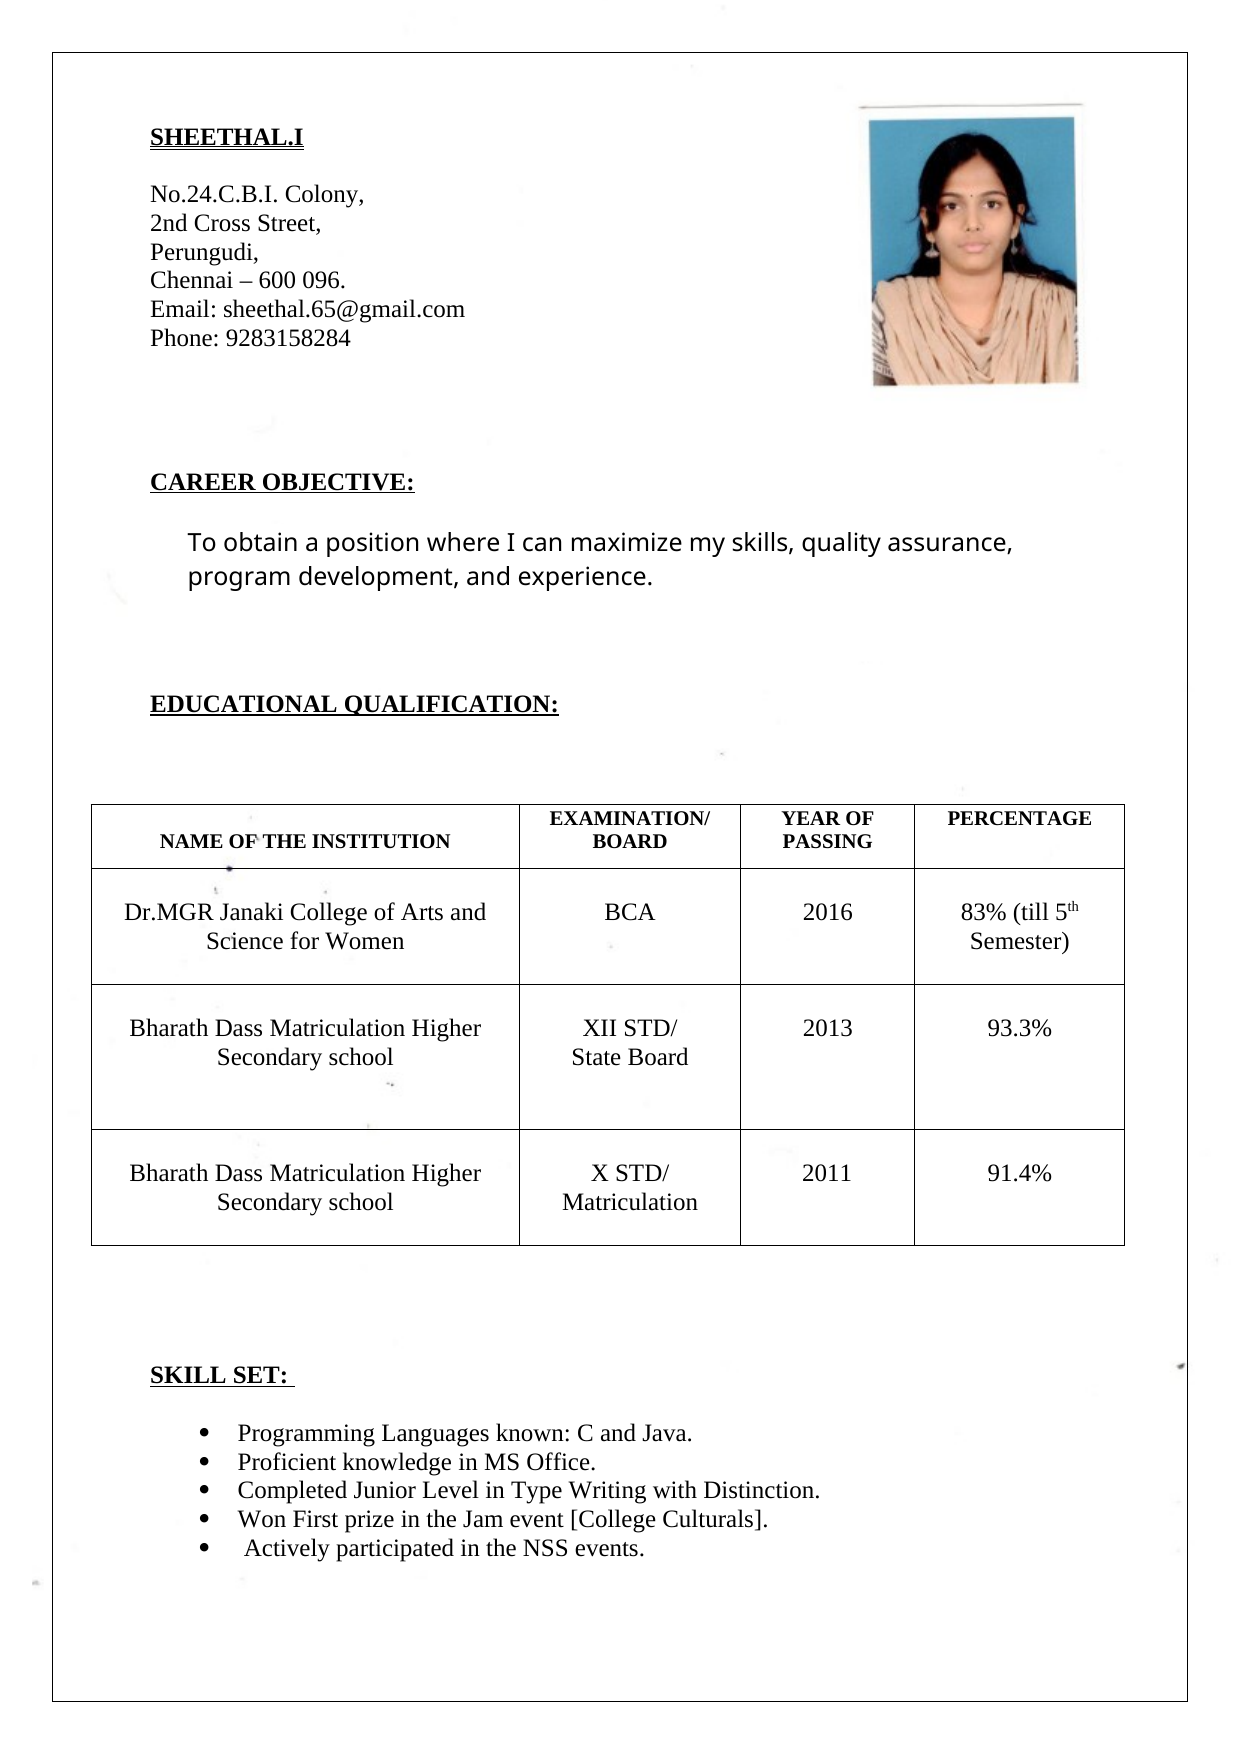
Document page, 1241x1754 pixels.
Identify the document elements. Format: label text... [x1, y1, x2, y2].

table_cell Dr.MGR Janaki College of Arts and Science for Women [92, 869, 519, 984]
text 2nd Cross Street, [150, 208, 1090, 237]
table_header PERCENTAGE [915, 805, 1124, 868]
table_cell 91.4% [915, 1130, 1124, 1244]
table_cell 2013 [741, 985, 914, 1128]
text SHEETHAL.I [150, 122, 1090, 151]
table_cell 83% (till 5th Semester) [915, 869, 1124, 984]
table_header EXAMINATION/ BOARD [520, 805, 740, 868]
list Programming Languages known: C and Java. [200, 1418, 1090, 1447]
text No.24.C.B.I. Colony, [150, 179, 1090, 208]
table_cell Bharath Dass Matriculation Higher Secondary school [92, 1130, 519, 1244]
picture [53, 53, 1187, 1602]
text SKILL SET: [150, 1361, 1090, 1389]
list Actively participated in the NSS events. [200, 1533, 1090, 1562]
list Won First prize in the Jam event [College Culturals]. [200, 1504, 1090, 1533]
table_cell X STD/ Matriculation [520, 1130, 740, 1244]
table_header NAME OF THE INSTITUTION [92, 805, 519, 868]
table_cell 2016 [741, 869, 914, 984]
list Proficient knowledge in MS Office. [200, 1447, 1090, 1476]
table_cell 2011 [741, 1130, 914, 1244]
text Email: sheethal.65@gmail.com [150, 294, 1090, 323]
table_cell BCA [520, 869, 740, 984]
table_cell Bharath Dass Matriculation Higher Secondary school [92, 985, 519, 1128]
text To obtain a position where I can maximize my skills, quality assurance, program development, and experience. [187, 524, 1090, 592]
text EDUCATIONAL QUALIFICATION: [150, 689, 1090, 718]
text CAREER OBJECTIVE: [150, 467, 1090, 496]
picture [32, 0, 1241, 1602]
table_cell XII STD/ State Board [520, 985, 740, 1128]
text Phone: 9283158284 [150, 323, 1090, 352]
list Completed Junior Level in Type Writing with Distinction. [200, 1476, 1090, 1504]
table_header YEAR OF PASSING [741, 805, 914, 868]
text Perungudi, [150, 237, 1090, 266]
text Chennai – 600 096. [91, 266, 1090, 294]
table_cell 93.3% [915, 985, 1124, 1128]
